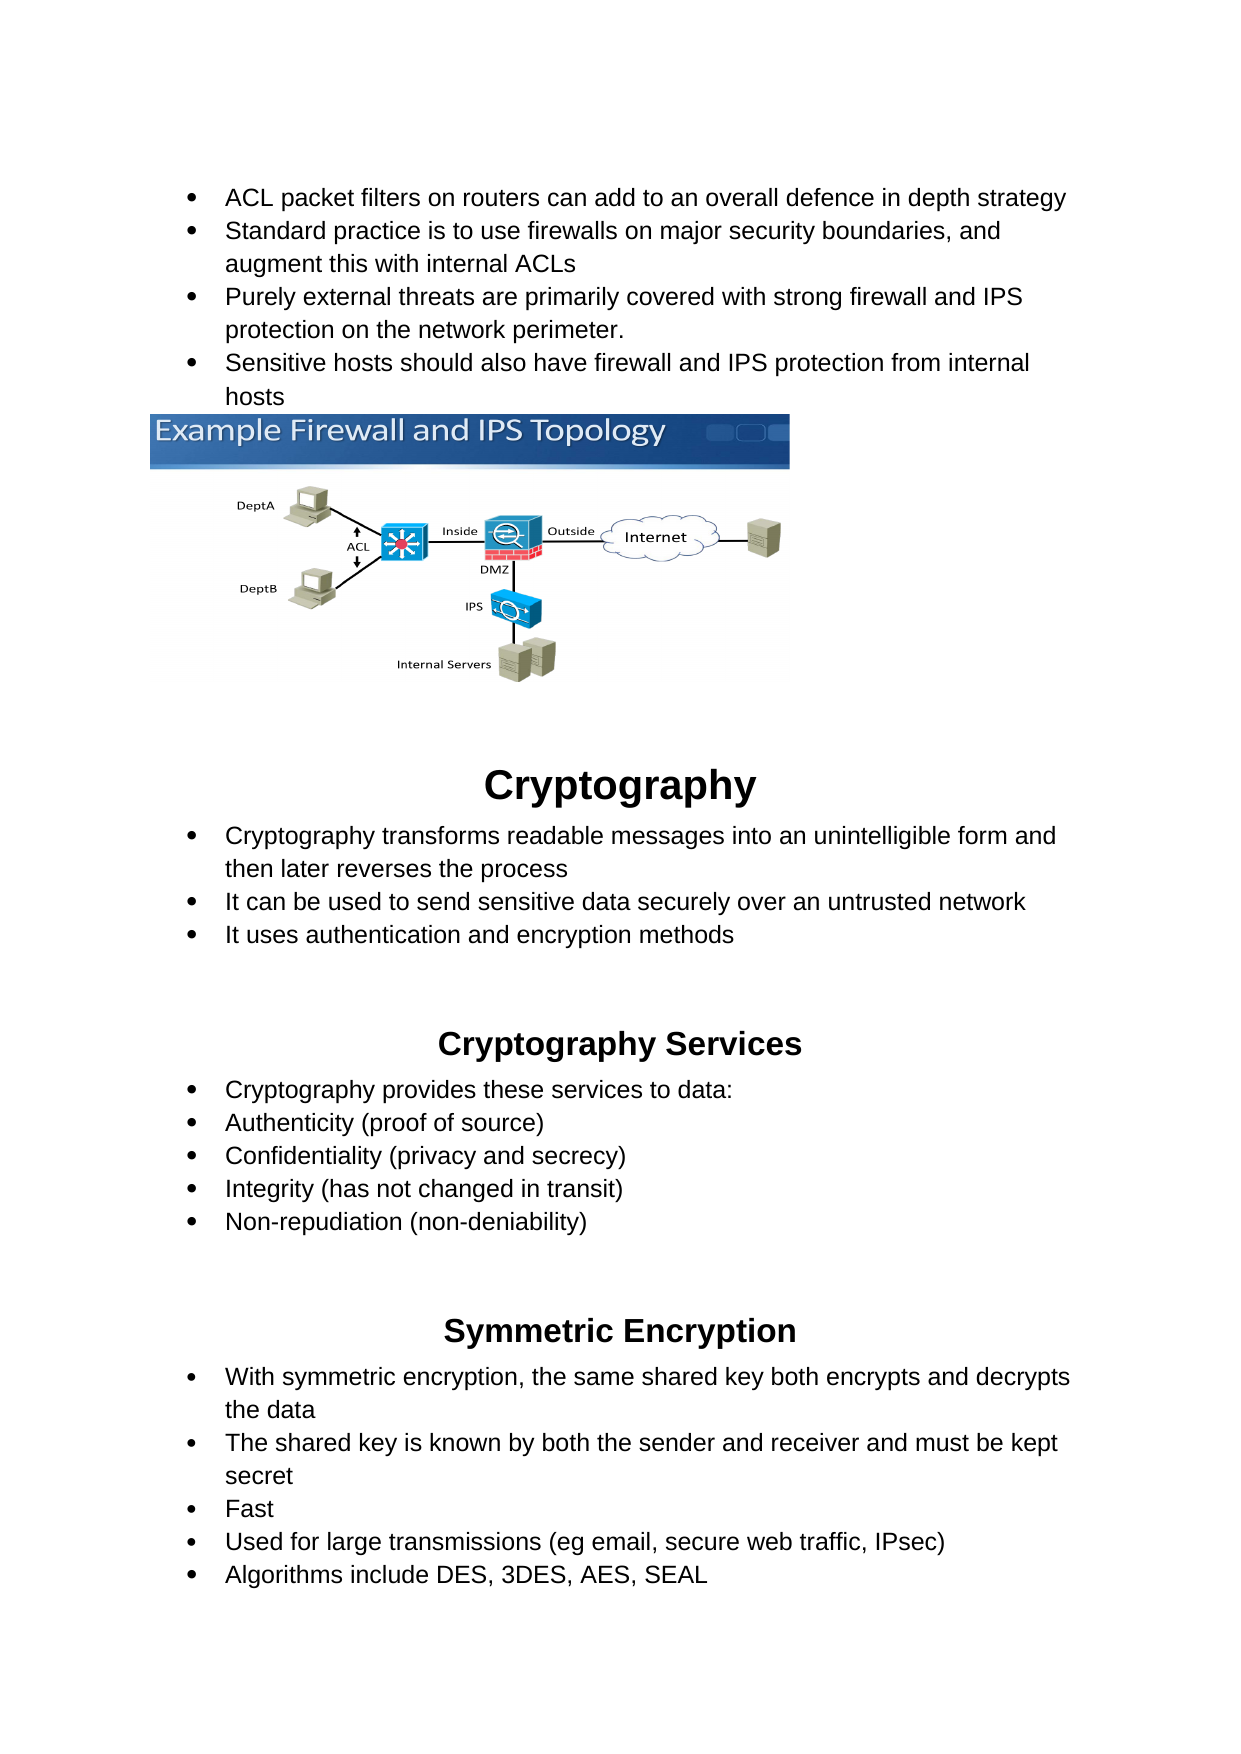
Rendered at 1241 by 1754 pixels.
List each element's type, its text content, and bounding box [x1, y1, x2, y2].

list ACL packet filters on routers can add to an overall defence in depth strategy [187, 183, 1090, 212]
list With symmetric encryption, the same shared key both encrypts and decrypts the data [187, 1362, 1090, 1423]
list Purely external threats are primarily covered with strong firewall and IPS protection on the network perimeter. [187, 282, 1090, 344]
list Standard practice is to use firewalls on major security boundaries, and augment this with internal ACLs [187, 216, 1090, 278]
list Cryptography transforms readable messages into an unintelligible form and then later reverses the process [187, 821, 1090, 883]
list It uses authentication and encryption methods [187, 920, 1090, 949]
list Used for large transmissions (eg email, secure web traffic, IPsec) [187, 1527, 1090, 1556]
subtitle Cryptography [150, 760, 1090, 808]
list Cryptography provides these services to data: [187, 1074, 1090, 1103]
list Fast [187, 1494, 1090, 1522]
list Integrity (has not changed in transit) [187, 1174, 1090, 1203]
picture [150, 414, 790, 682]
list The shared key is known by both the sender and receiver and must be kept secret [187, 1428, 1090, 1489]
list Confidentiality (privacy and secrecy) [187, 1141, 1090, 1170]
list Sensitive hosts should also have firewall and IPS protection from internal hosts [187, 348, 1090, 410]
list Authenticity (proof of source) [187, 1108, 1090, 1137]
subtitle Symmetric Encryption [150, 1311, 1090, 1349]
list Algorithms include DES, 3DES, AES, SEAL [187, 1560, 1090, 1589]
list It can be used to send sensitive data securely over an untrusted network [187, 887, 1090, 916]
subtitle Cryptography Services [150, 1024, 1090, 1062]
list Non-repudiation (non-deniability) [187, 1207, 1090, 1236]
